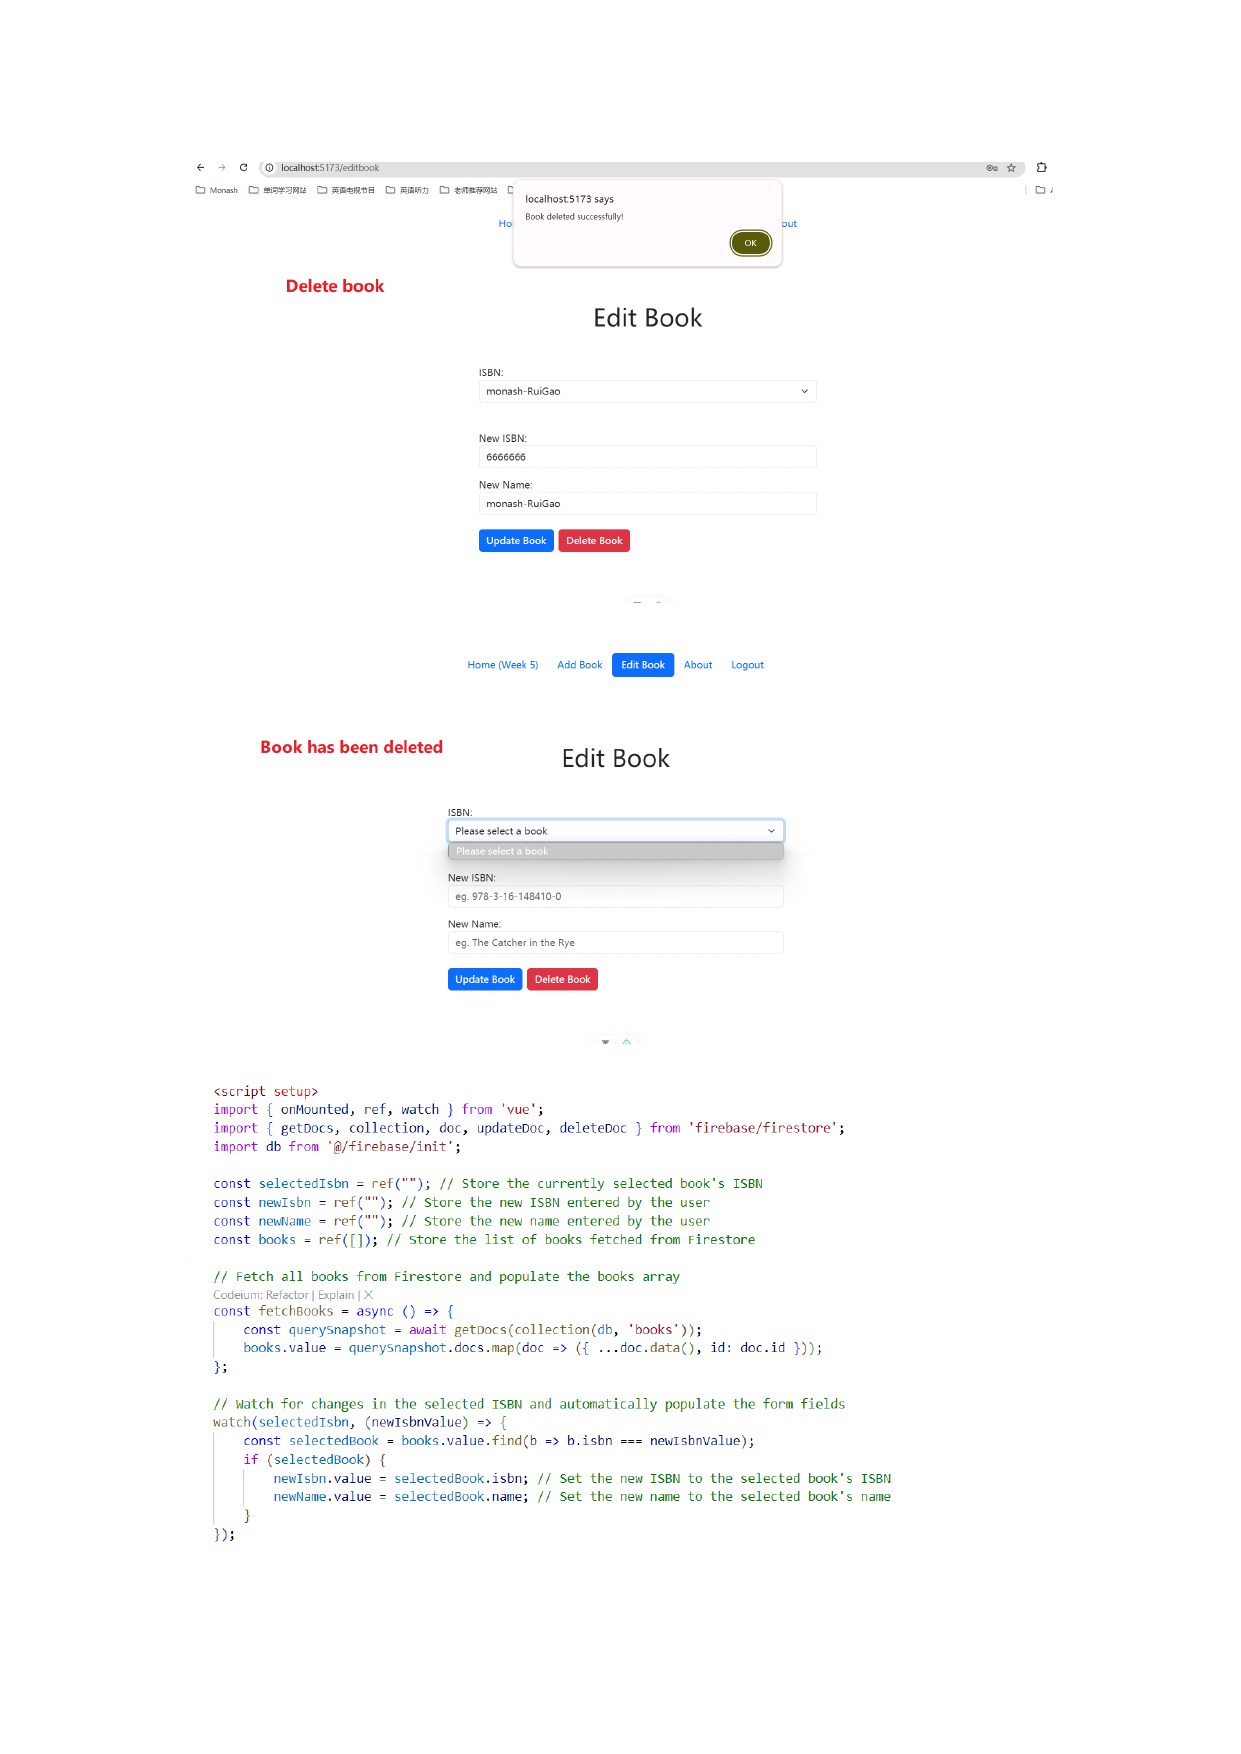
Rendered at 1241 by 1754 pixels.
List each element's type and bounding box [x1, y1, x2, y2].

picture [187, 1082, 1053, 1556]
picture [187, 638, 1053, 1044]
picture [187, 162, 1053, 603]
